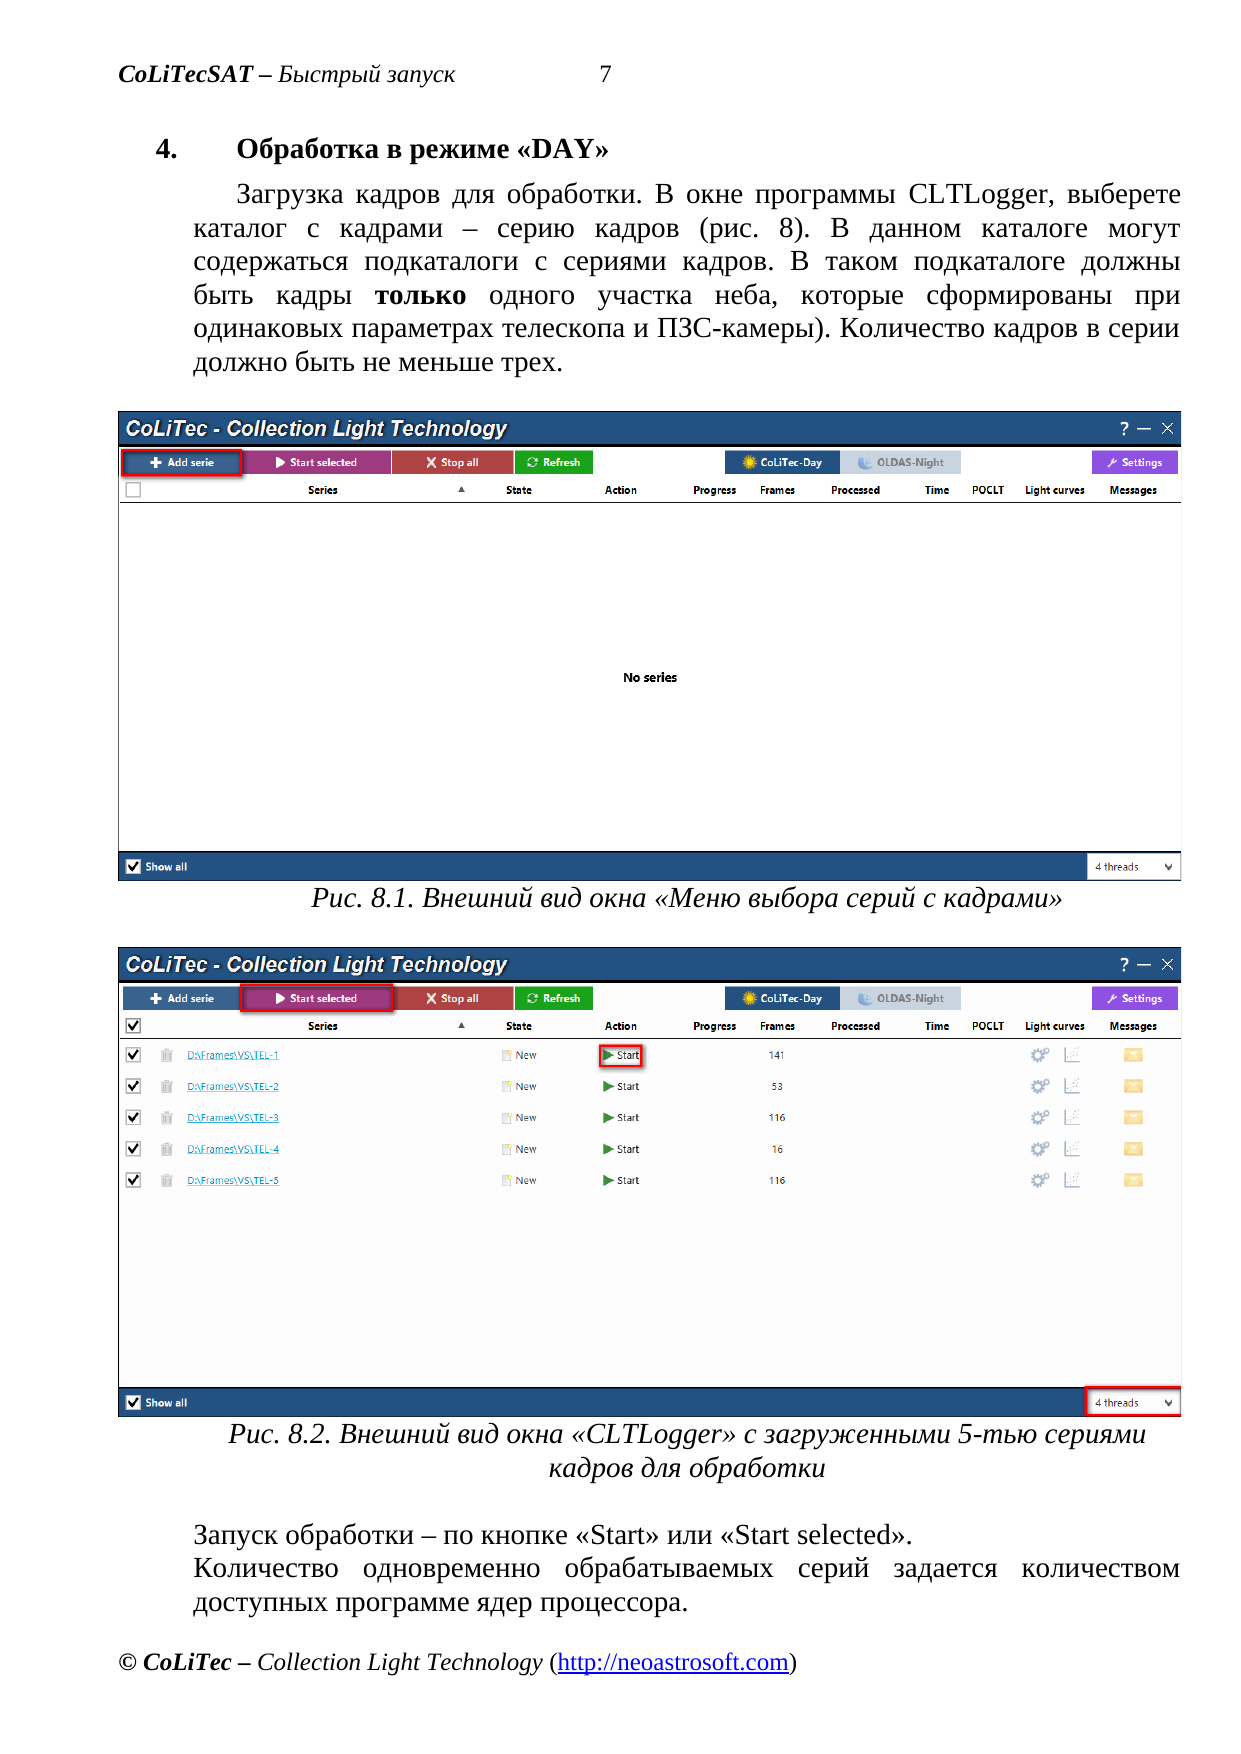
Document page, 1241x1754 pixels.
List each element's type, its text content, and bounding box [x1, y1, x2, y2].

picture [118, 947, 1182, 1417]
subtitle Обработка в режиме «DAY» [156, 132, 1181, 165]
text Запуск обработки – по кнопке «Start» или «Start selected». [193, 1517, 1181, 1550]
text Рис. 8.2. Внешний вид окна «CLTLogger» с загруженными 5-тью сериями кадров для обработки [193, 1417, 1181, 1483]
text Рис. 8.1. Внешний вид окна «Меню выбора серий с кадрами» [193, 881, 1181, 914]
picture [118, 411, 1182, 881]
list Загрузка кадров для обработки. В окне программы CLTLogger, выберете каталог с кадрами – серию кадров (рис. 8). В данном каталоге могут содержаться подкаталоги с сериями кадров. В таком подкаталоге должны быть кадры только одного участка неба, которые сформированы при одинаковых параметрах телескопа и ПЗС-камеры). Количество кадров в серии должно быть не меньше трех. [193, 176, 1181, 378]
text Количество одновременно обрабатываемых серий задается количеством доступных программе ядер процессора. [193, 1550, 1181, 1617]
